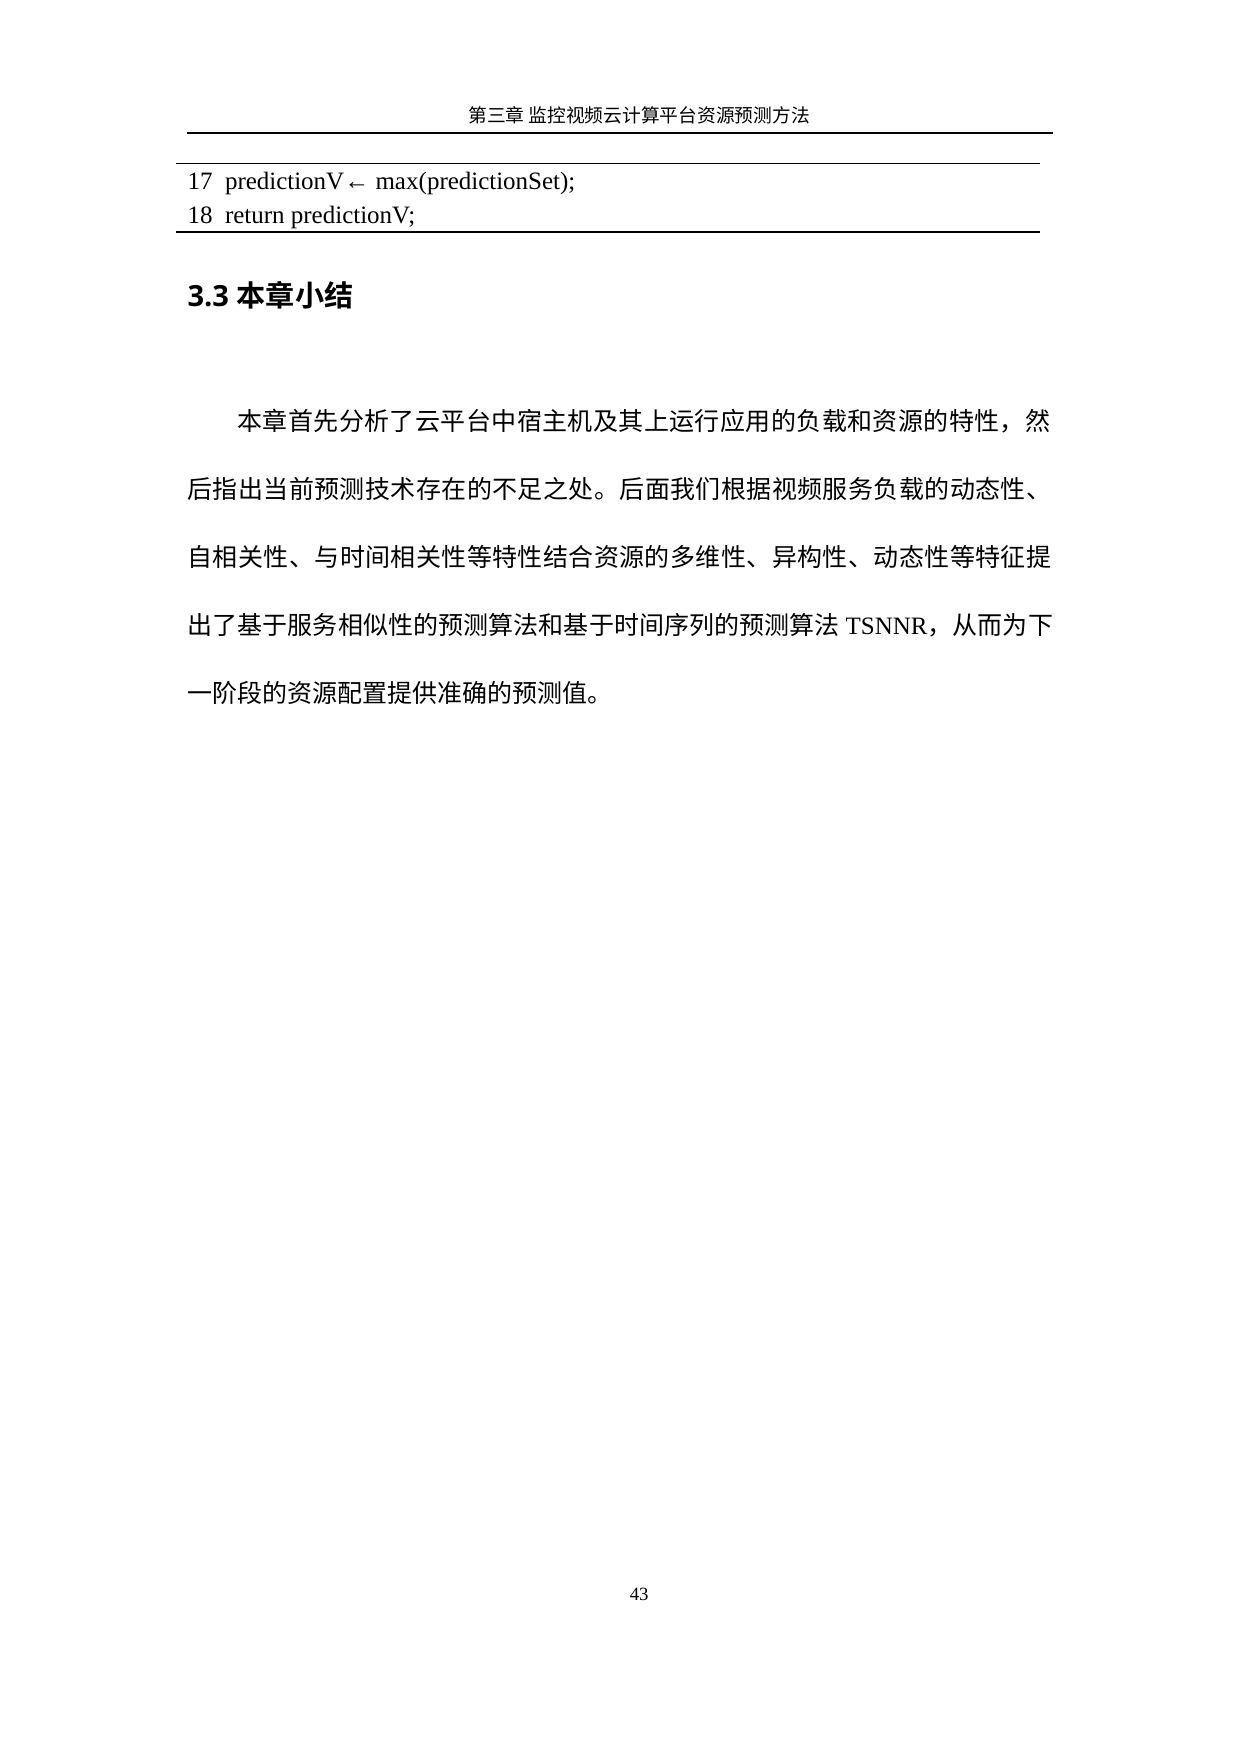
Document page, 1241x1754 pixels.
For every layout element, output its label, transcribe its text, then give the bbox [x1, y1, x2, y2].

text 本章首先分析了云平台中宿主机及其上运行应用的负载和资源的特性，然后指出当前预测技术存在的不足之处。后面我们根据视频服务负载的动态性、自相关性、与时间相关性等特性结合资源的多维性、异构性、动态性等特征提出了基于服务相似性的预测算法和基于时间序列的预测算法TSNNR，从而为下一阶段的资源配置提供准确的预测值。 [187, 386, 1053, 725]
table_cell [176, 164, 1040, 231]
subtitle 3.3 本章小结 [187, 259, 1053, 327]
